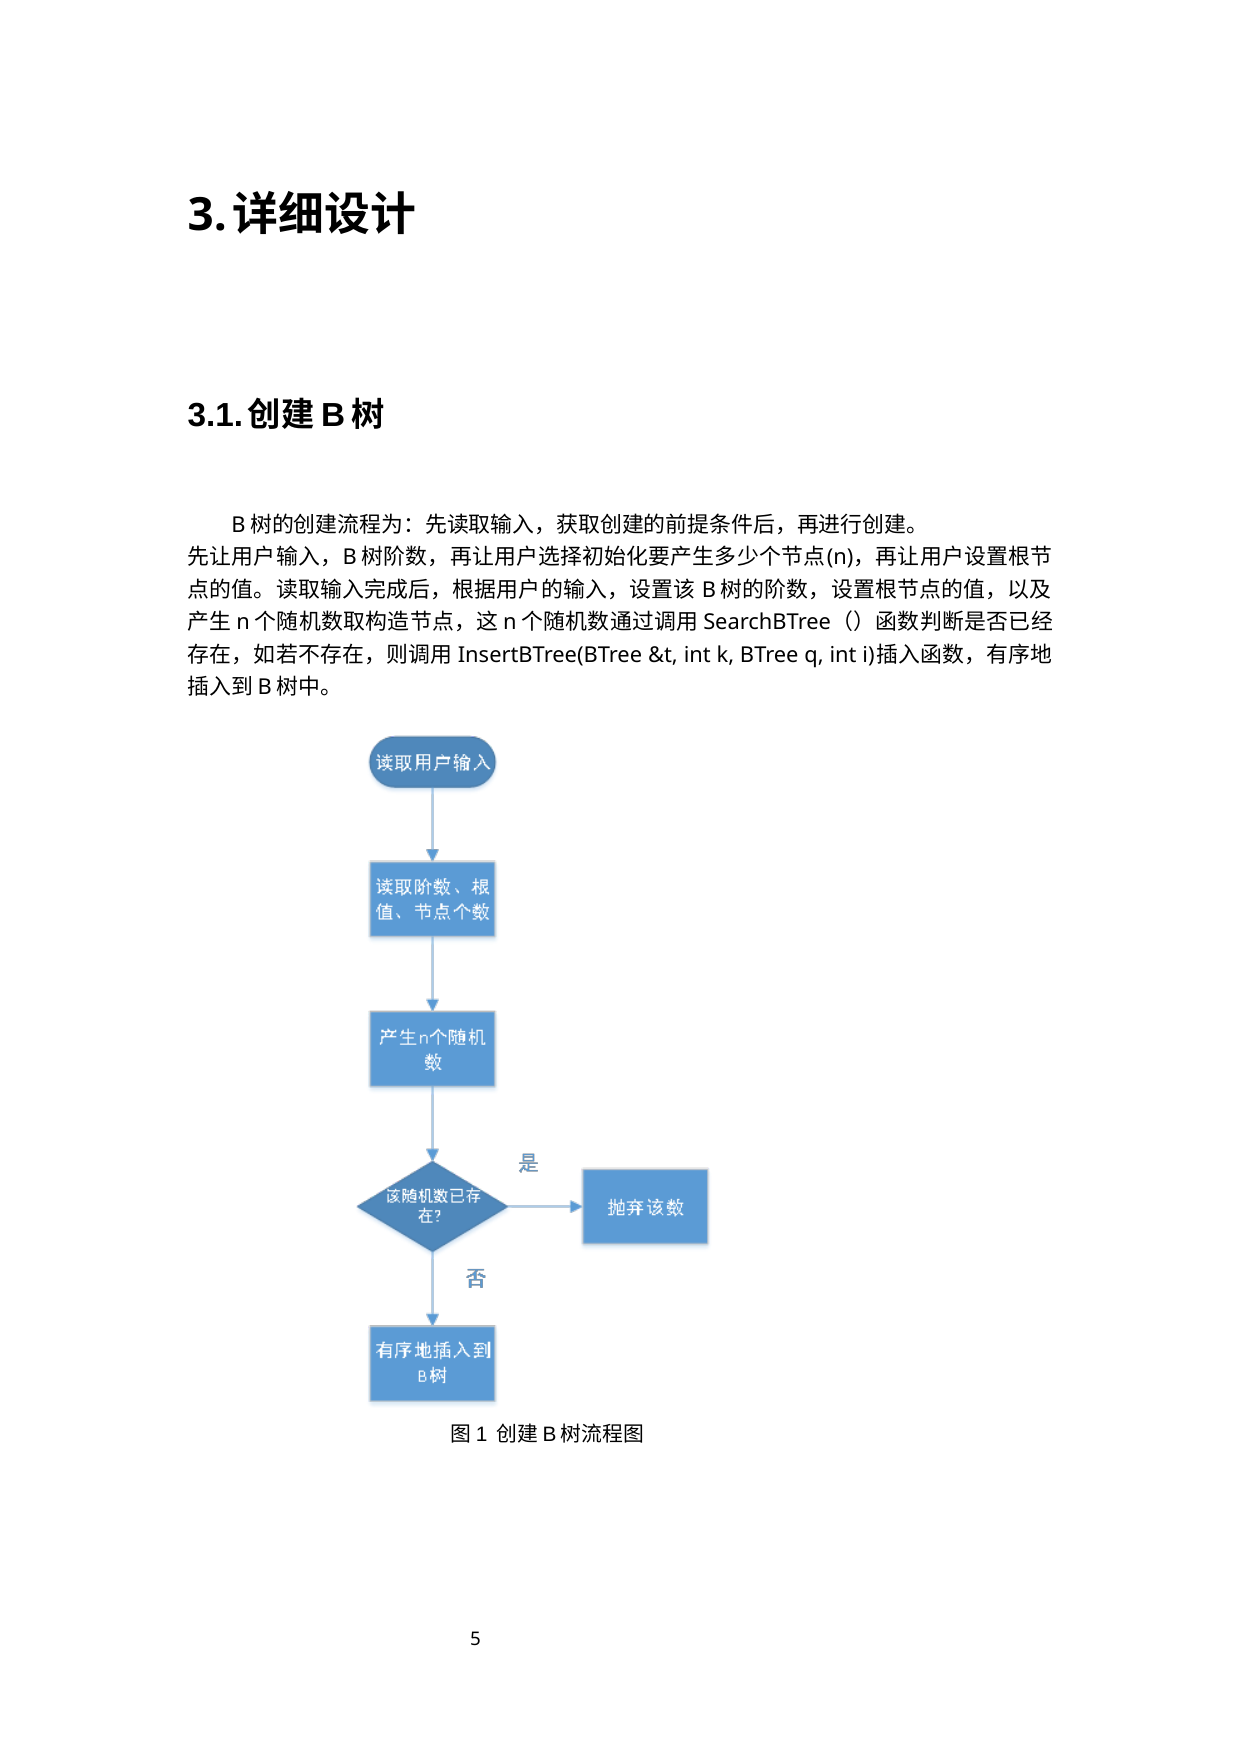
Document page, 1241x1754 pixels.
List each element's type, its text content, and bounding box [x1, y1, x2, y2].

text 图 1 创建B树流程图 [406, 1424, 1053, 1456]
picture [350, 741, 716, 1419]
subtitle 详细设计 [187, 162, 1053, 259]
subtitle 创建B树 [187, 387, 1053, 452]
text 先让用户输入，B树阶数，再让用户选择初始化要产生多少个节点(n)，再让用户设置根节点的值。读取输入完成后，根据用户的输入，设置该B树的阶数，设置根节点的值，以及产生n个随机数取构造节点，这n个随机数通过调用SearchBTree（）函数判断是否已经存在，如若不存在，则调用InsertBTree(BTree &t, int k, BTree q, int i)插入函数，有序地插入到B树中。 [187, 546, 1053, 709]
text B树的创建流程为：先读取输入，获取创建的前提条件后，再进行创建。 [187, 514, 1053, 546]
